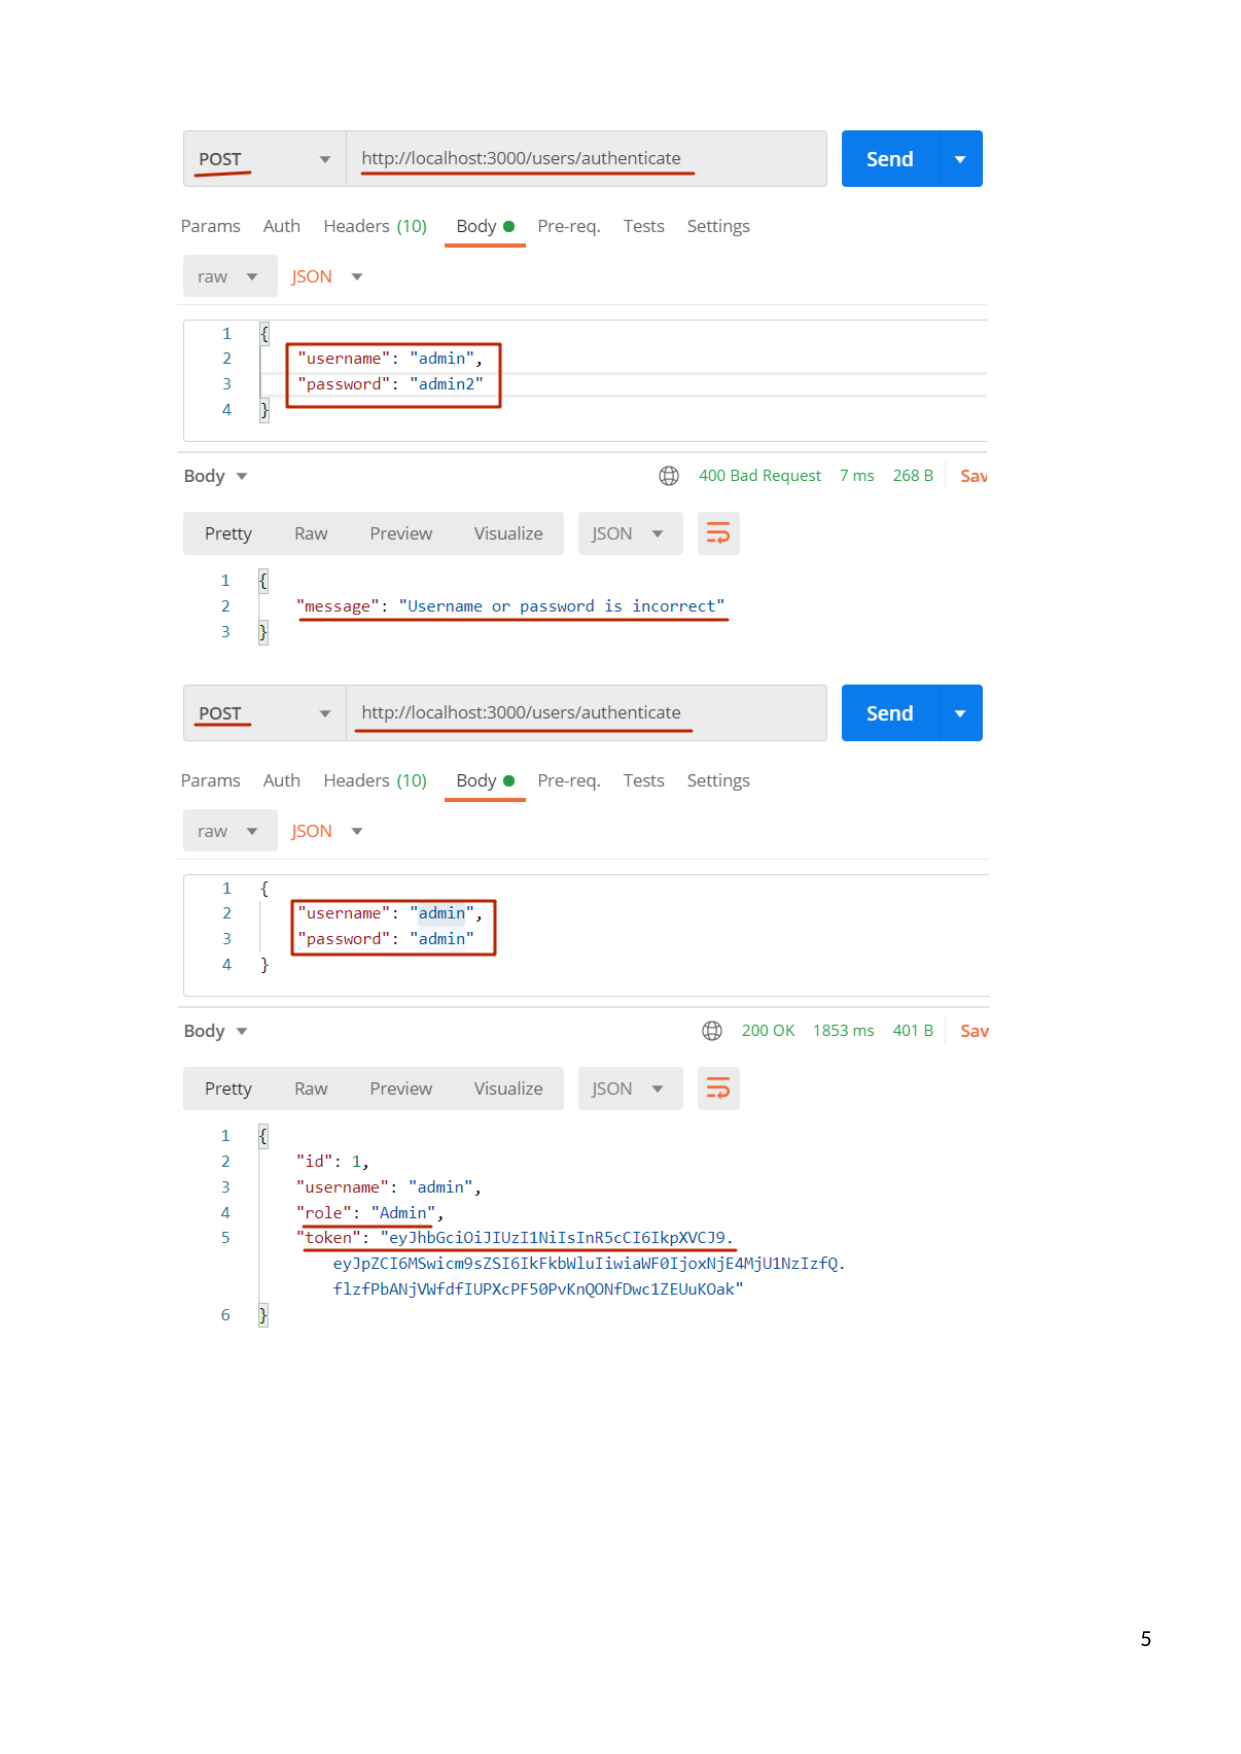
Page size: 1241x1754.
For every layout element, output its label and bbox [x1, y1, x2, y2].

picture [177, 667, 990, 1340]
picture [177, 118, 988, 663]
